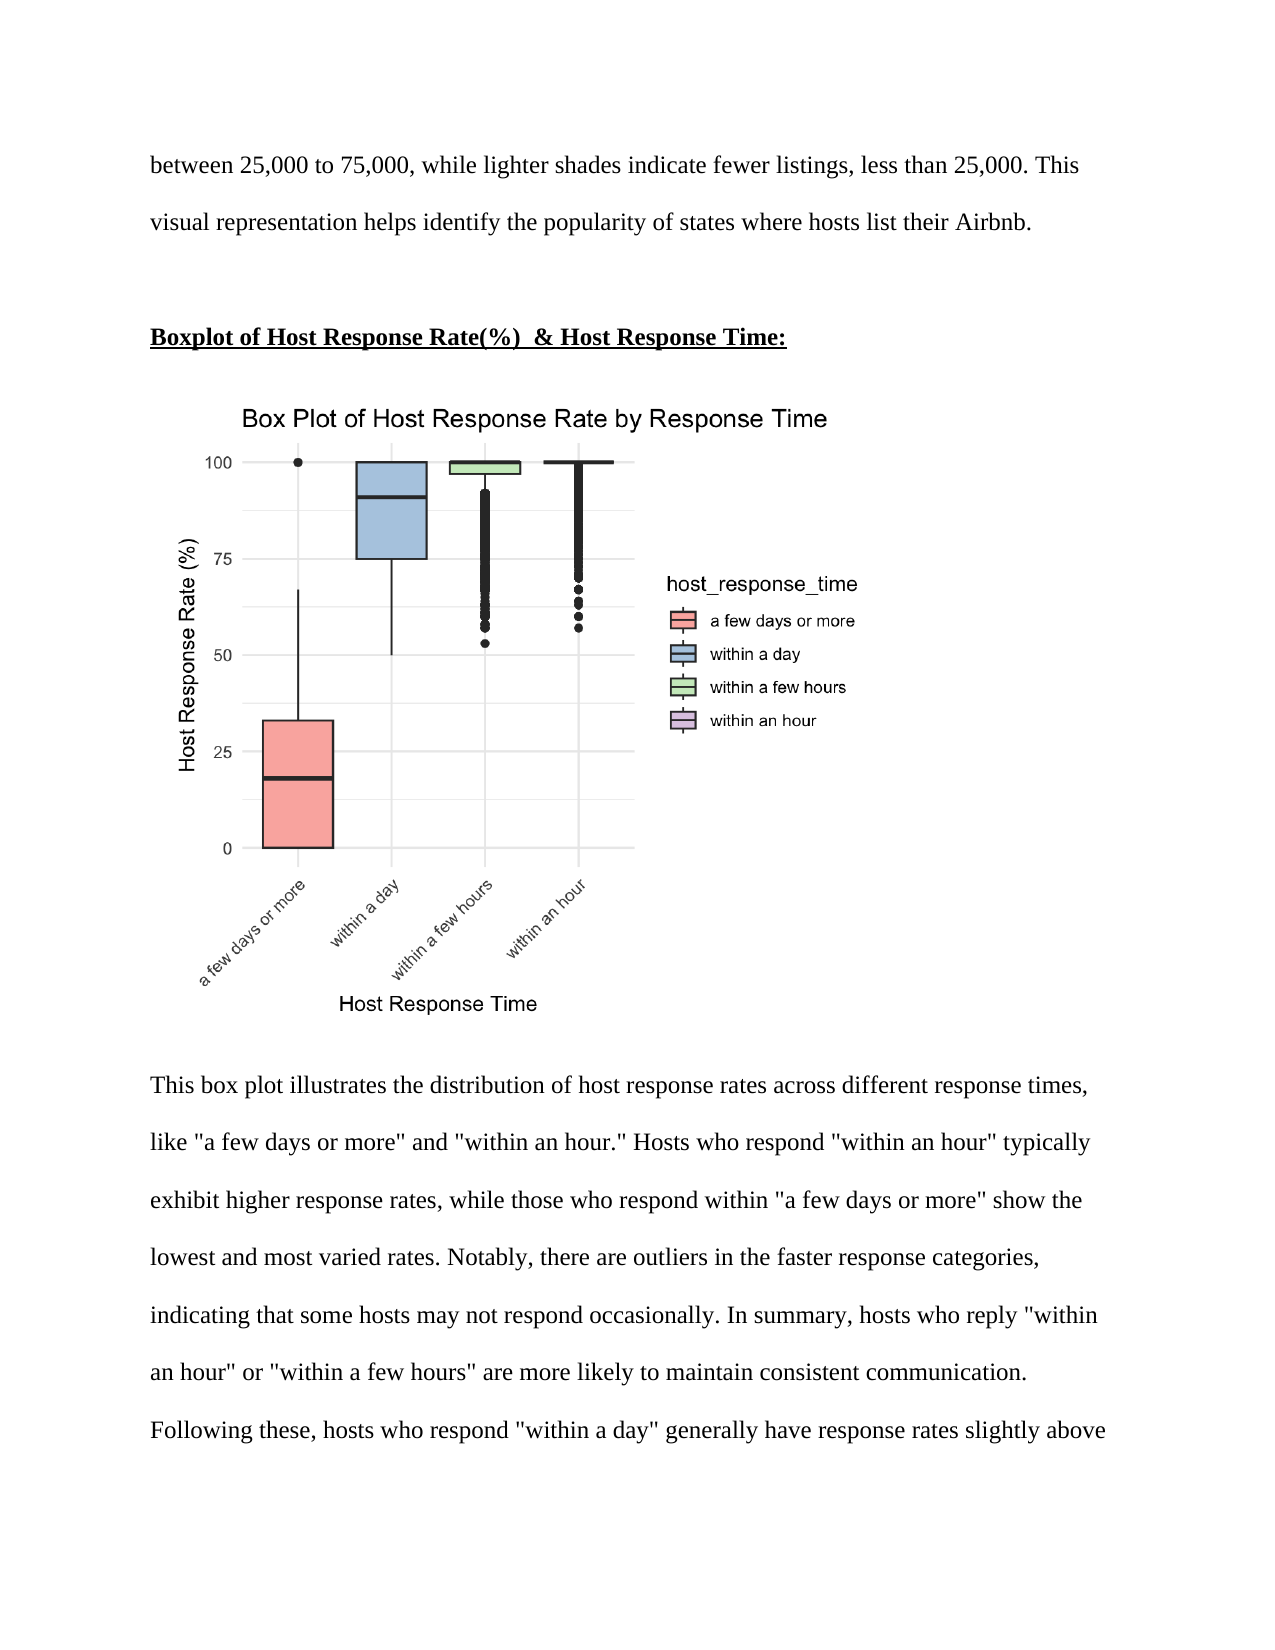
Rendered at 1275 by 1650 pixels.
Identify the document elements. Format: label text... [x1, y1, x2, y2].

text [150, 150, 1125, 236]
text Boxplot of Host Response Rate(%) & Host Response Time: [150, 322, 1125, 351]
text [150, 1070, 1125, 1444]
picture [168, 398, 879, 1025]
